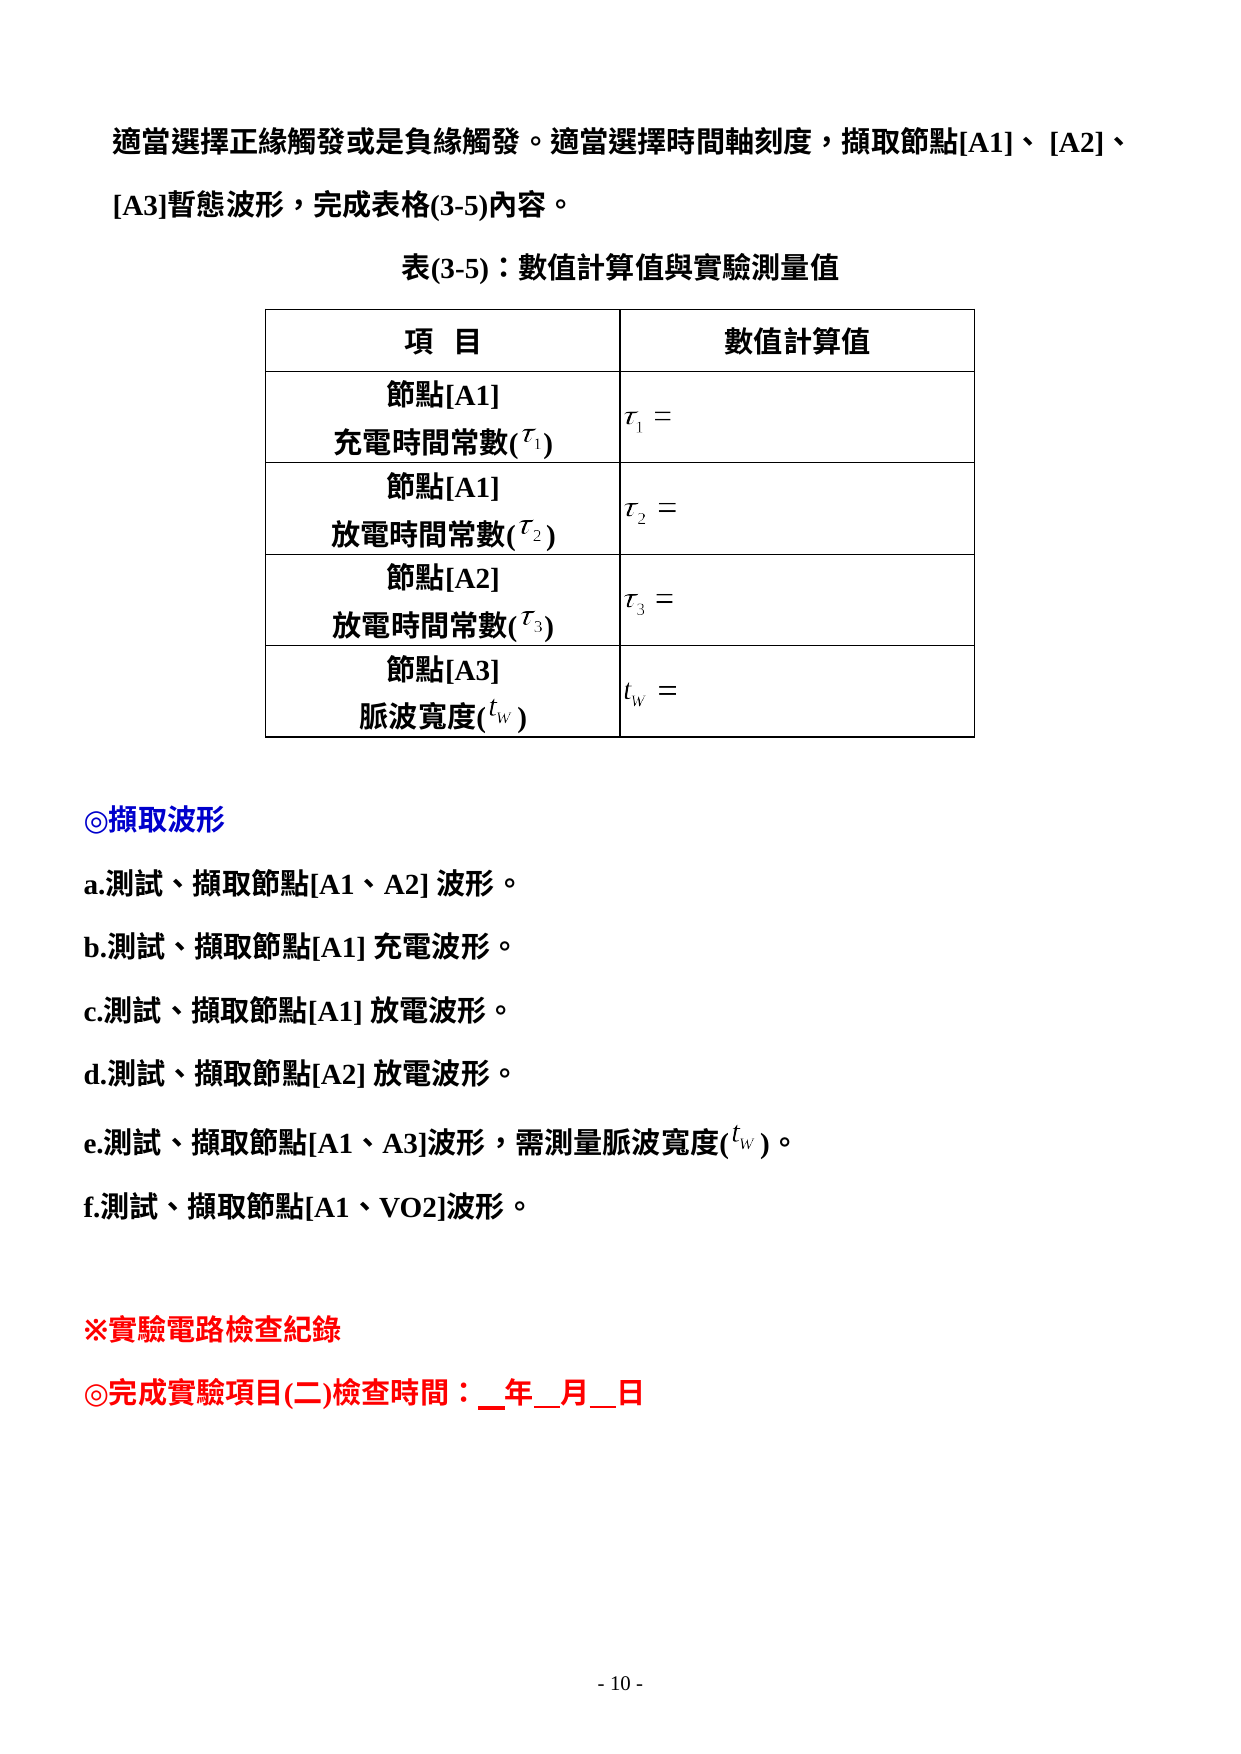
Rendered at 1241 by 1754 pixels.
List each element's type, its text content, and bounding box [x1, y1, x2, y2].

table_cell [621, 646, 974, 736]
table_cell [621, 463, 974, 554]
table_cell 節點[A1] 充電時間常數() [266, 372, 619, 462]
text ◎完成實驗項目(二)檢查時間： 年 月 日 [83, 1370, 1157, 1412]
text d.測試、擷取節點[A2] 放電波形。 [83, 1051, 1157, 1093]
table_cell [621, 372, 974, 462]
text ※實驗電路檢查紀錄 [83, 1306, 1157, 1349]
text 表(3-5)：數值計算值與實驗測量值 [83, 245, 1157, 287]
table_cell 節點[A2] 放電時間常數() [266, 555, 619, 645]
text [83, 118, 1157, 224]
text a.測試、擷取節點[A1、A2] 波形。 [83, 860, 1157, 903]
table_cell 節點[A3] 脈波寬度() [266, 646, 619, 736]
text e.測試、擷取節點[A1、A3]波形，需測量脈波寬度()。 [83, 1114, 1157, 1162]
table_header 項 目 [266, 310, 619, 371]
text ◎擷取波形 [83, 797, 1157, 839]
text f.測試、擷取節點[A1、VO2]波形。 [83, 1183, 1157, 1226]
text b.測試、擷取節點[A1] 充電波形。 [83, 924, 1157, 966]
table_cell 節點[A1] 放電時間常數() [266, 463, 619, 554]
table_cell [621, 555, 974, 645]
text c.測試、擷取節點[A1] 放電波形。 [83, 987, 1157, 1029]
table_header 數值計算值 [621, 310, 974, 371]
